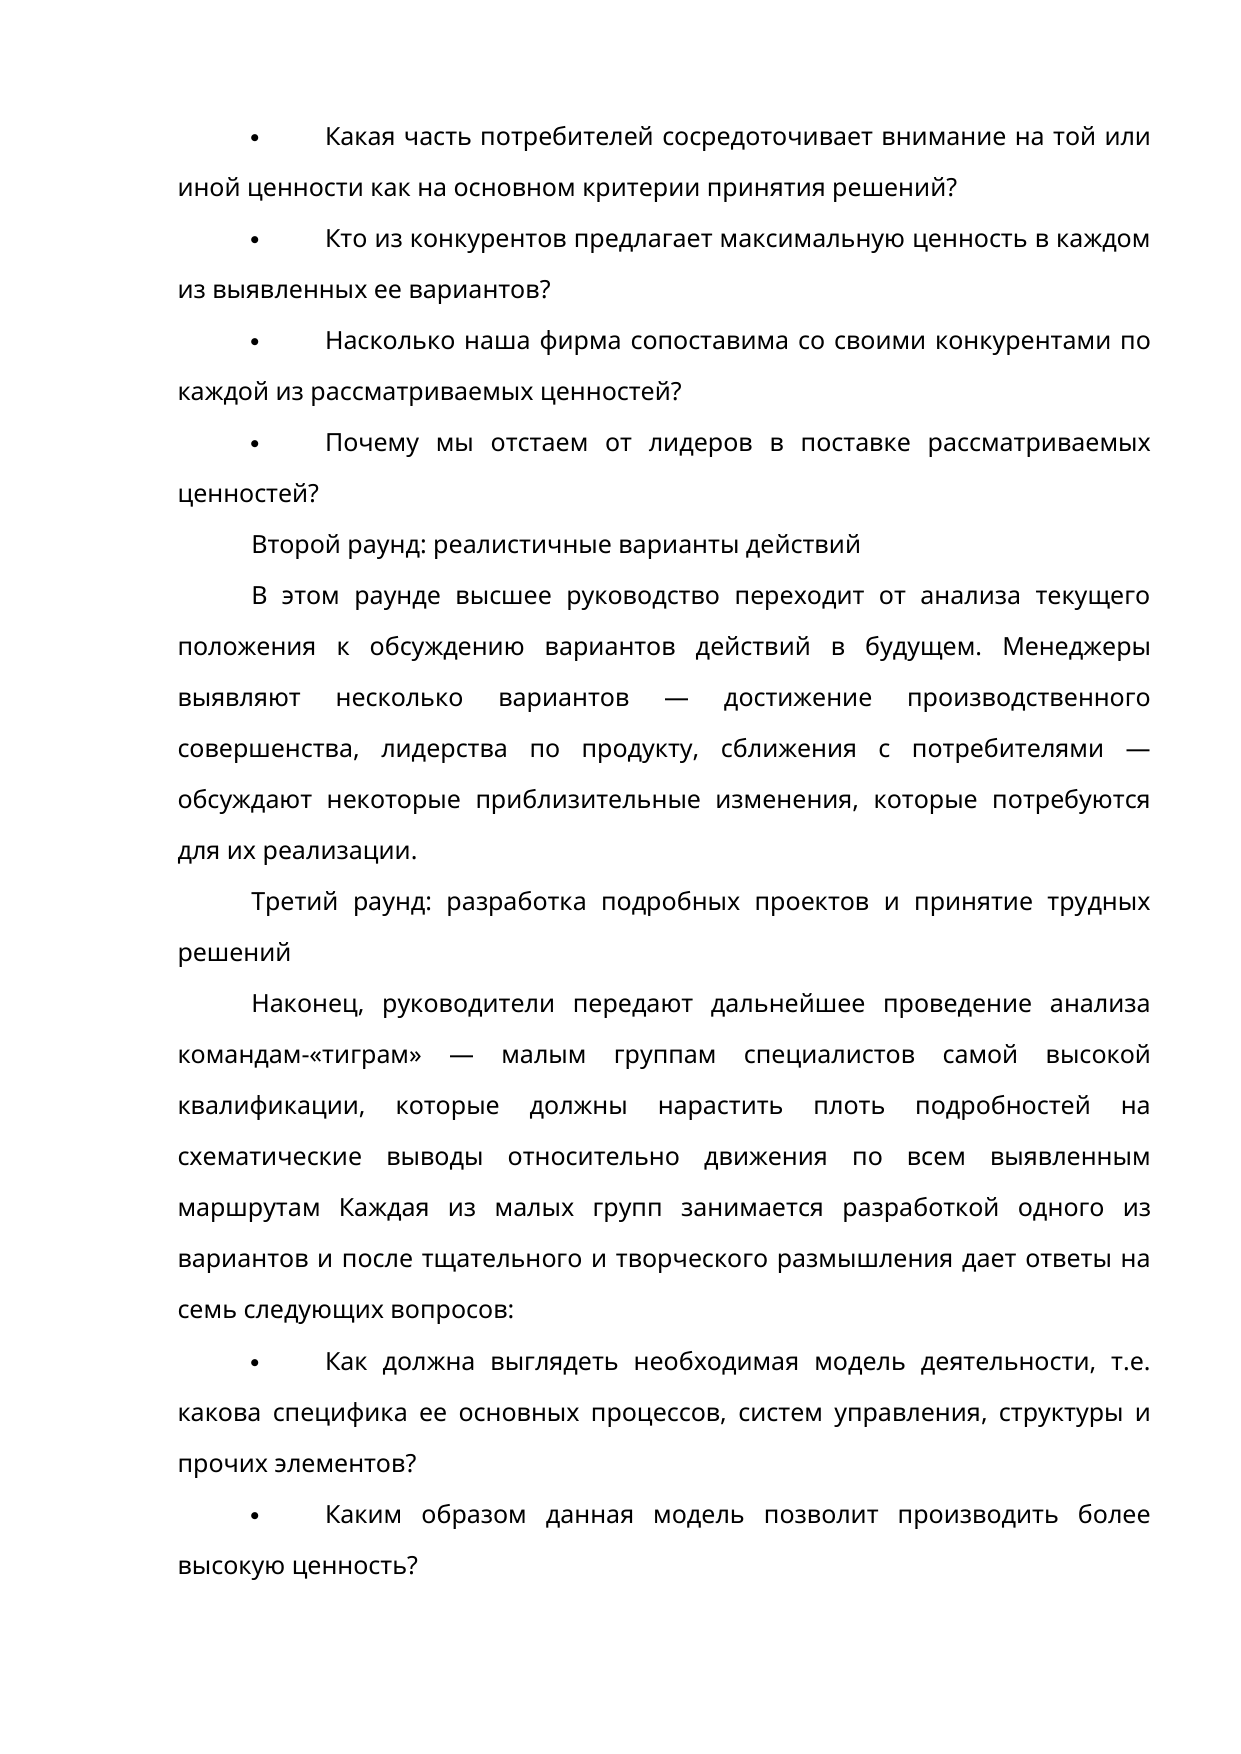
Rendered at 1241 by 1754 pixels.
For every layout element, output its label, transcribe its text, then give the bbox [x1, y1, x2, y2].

list Каким образом данная модель позволит производить более высокую ценность? [177, 1496, 1152, 1581]
list Почему мы отстаем от лидеров в поставке рассматриваемых ценностей? [177, 424, 1152, 509]
list Как должна выглядеть необходимая модель деятельности, т.е. какова специфика ее основных процессов, систем управления, структуры и прочих элементов? [177, 1343, 1152, 1479]
list Какая часть потребителей сосредоточивает внимание на той или иной ценности как на основном критерии принятия решений? [177, 118, 1152, 203]
subtitle Третий раунд: разработка подробных проектов и принятие трудных решений [177, 884, 1152, 969]
list Кто из конкурентов предлагает максимальную ценность в каждом из выявленных ее вариантов? [177, 220, 1152, 305]
text В этом раунде высшее руководство переходит от анализа текущего положения к обсуждению вариантов действий в будущем. Менеджеры выявляют несколько вариантов — достижение производственного совершенства, лидерства по продукту, сближения с потребителями — обсуждают некоторые приблизительные изменения, которые потребуются для их реализации. [177, 577, 1152, 867]
list Насколько наша фирма сопоставима со своими конкурентами по каждой из рассматриваемых ценностей? [177, 322, 1152, 407]
text Наконец, руководители передают дальнейшее проведение анализа командам-«тиграм» — малым группам специалистов самой высокой квалификации, которые должны нарастить плоть подробностей на схематические выводы относительно движения по всем выявленным маршрутам Каждая из малых групп занимается разработкой одного из вариантов и после тщательного и творческого размышления дает ответы на семь следующих вопросов: [177, 986, 1152, 1326]
subtitle Второй раунд: реалистичные варианты действий [177, 526, 1152, 561]
